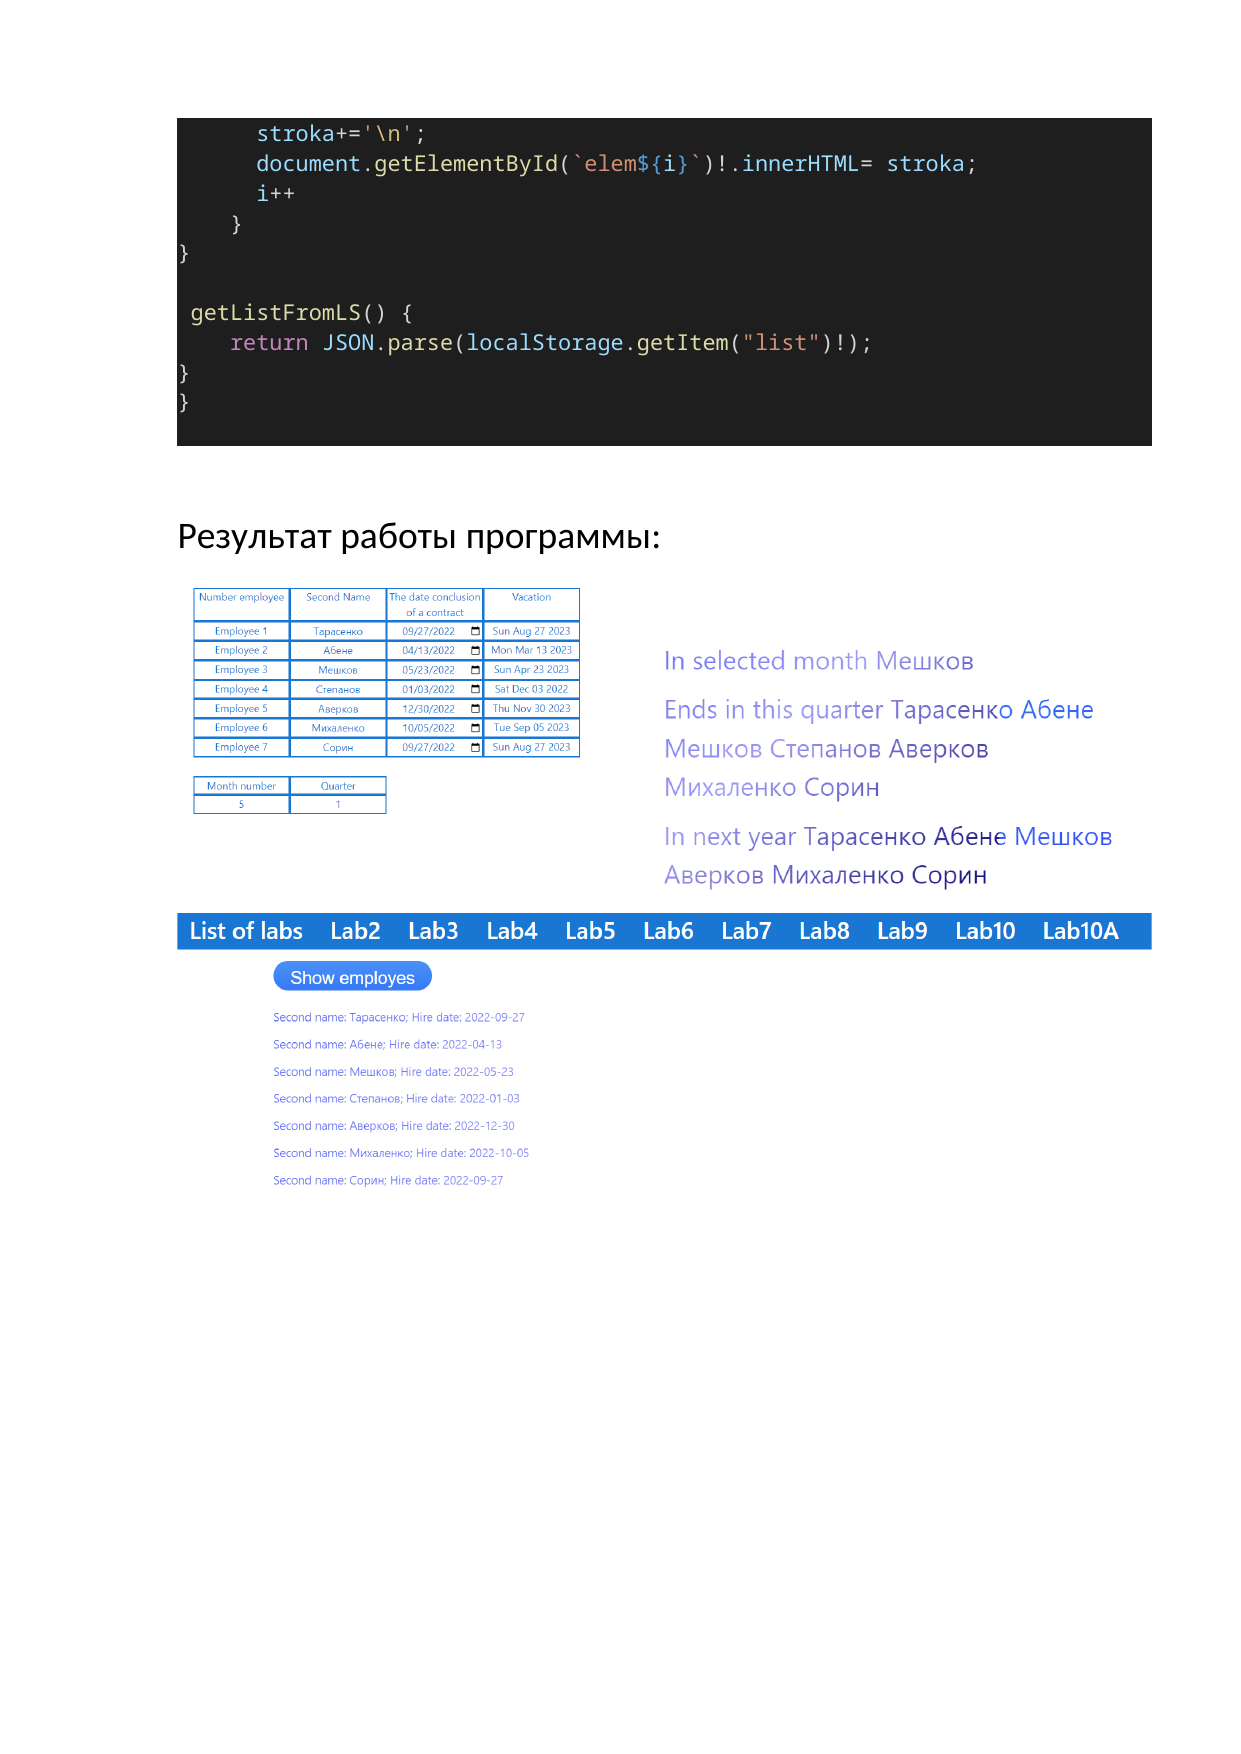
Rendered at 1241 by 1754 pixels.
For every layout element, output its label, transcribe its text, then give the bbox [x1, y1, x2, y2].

text } [177, 356, 1152, 386]
picture [177, 913, 1152, 1225]
text document.getElementById(`elem${i}`)!.innerHTML= stroka; [177, 148, 1152, 178]
text Результат работы программы: [177, 512, 1152, 558]
text getListFromLS() { [177, 297, 1152, 327]
text return JSON.parse(localStorage.getItem("list")!); [177, 327, 1152, 356]
picture [177, 578, 1152, 912]
text } [177, 207, 1152, 237]
text } [177, 237, 1152, 267]
text stroka+='\n'; [177, 118, 1152, 148]
text i++ [177, 178, 1152, 207]
text } [177, 386, 1152, 416]
